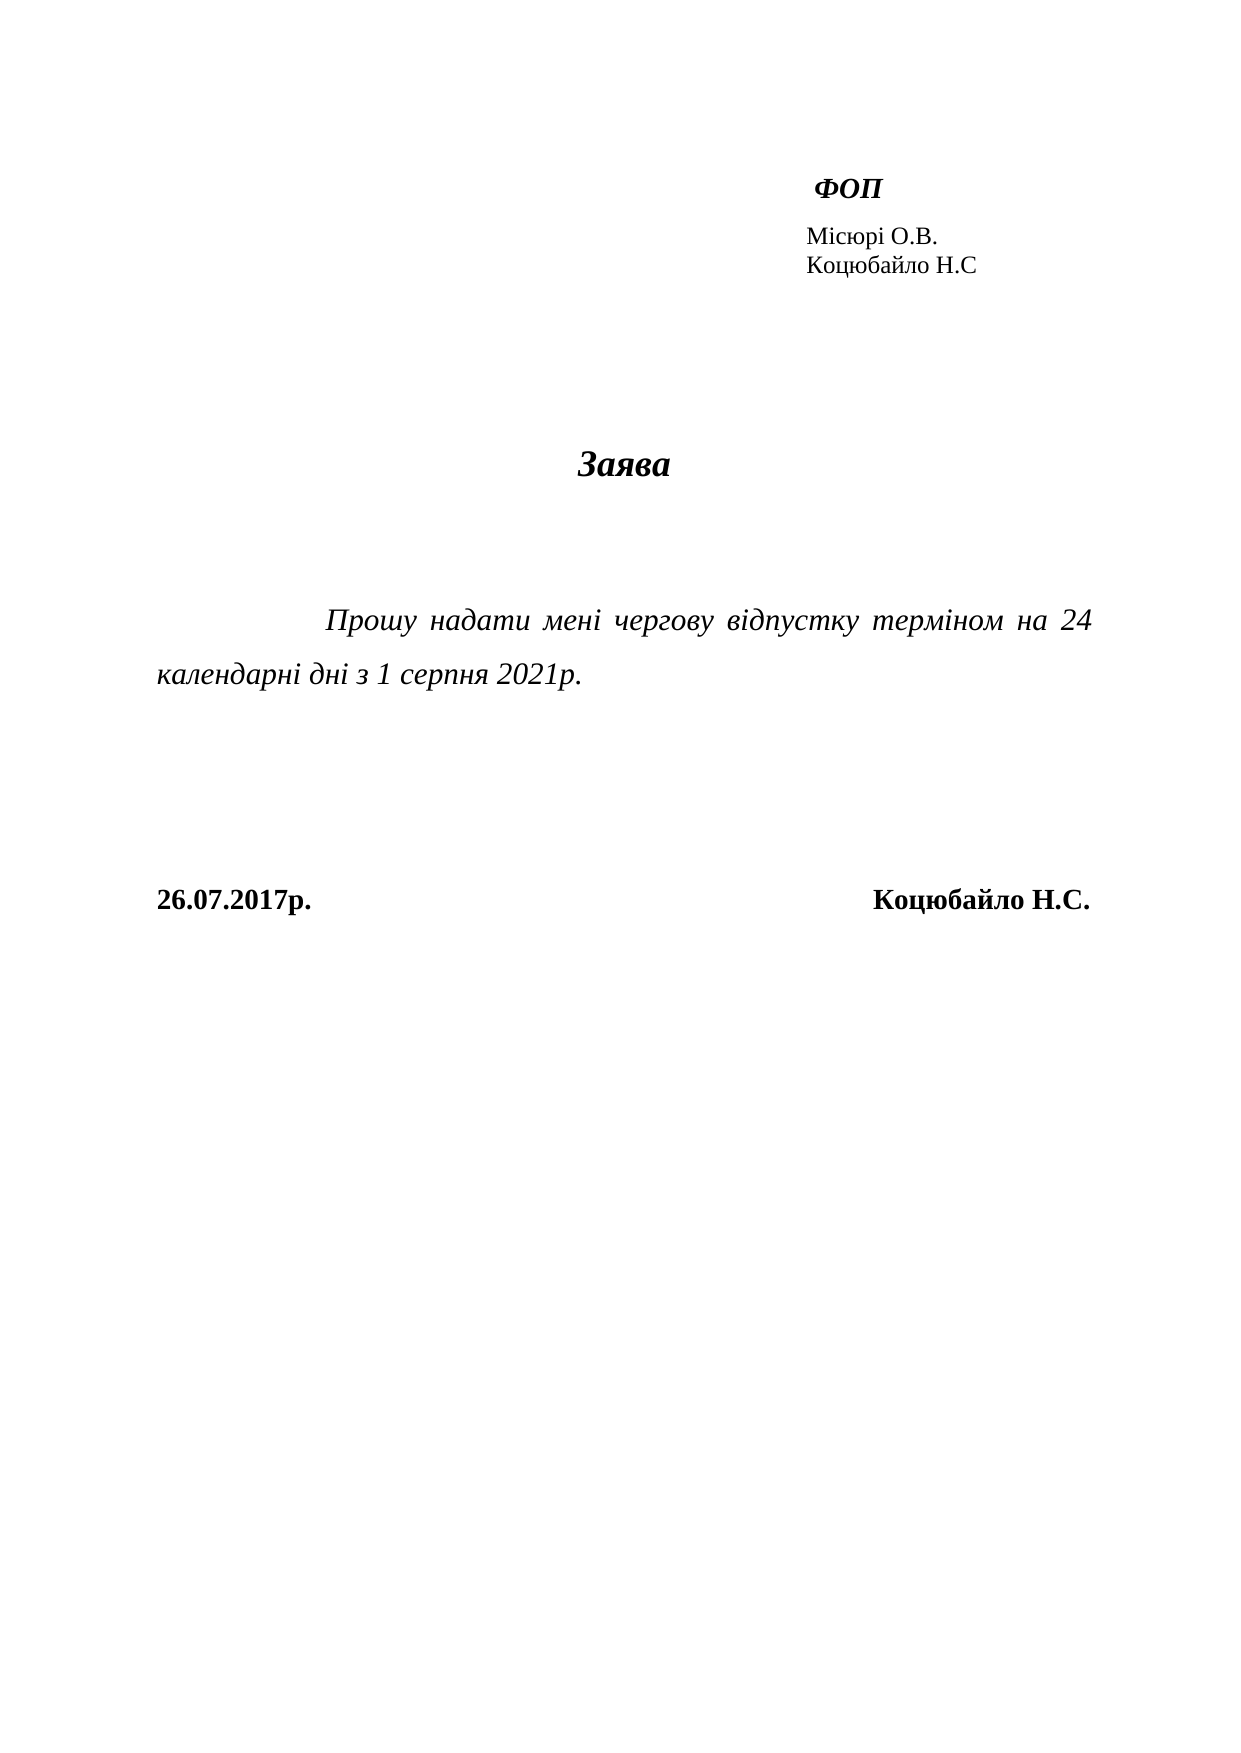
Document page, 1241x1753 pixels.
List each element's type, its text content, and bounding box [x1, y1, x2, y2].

text Коцюбайло Н.С [157, 250, 1097, 279]
subtitle Заява [157, 442, 1095, 485]
subtitle ФОП [157, 171, 1095, 204]
text 26.07.2017р. Коцюбайло Н.С. [157, 882, 1097, 915]
text Прошу надати мені чергову відпустку терміном на 24 календарні дні з 1 серпня 2021р. [157, 602, 1097, 691]
text Місюрі О.В. [157, 221, 1097, 250]
